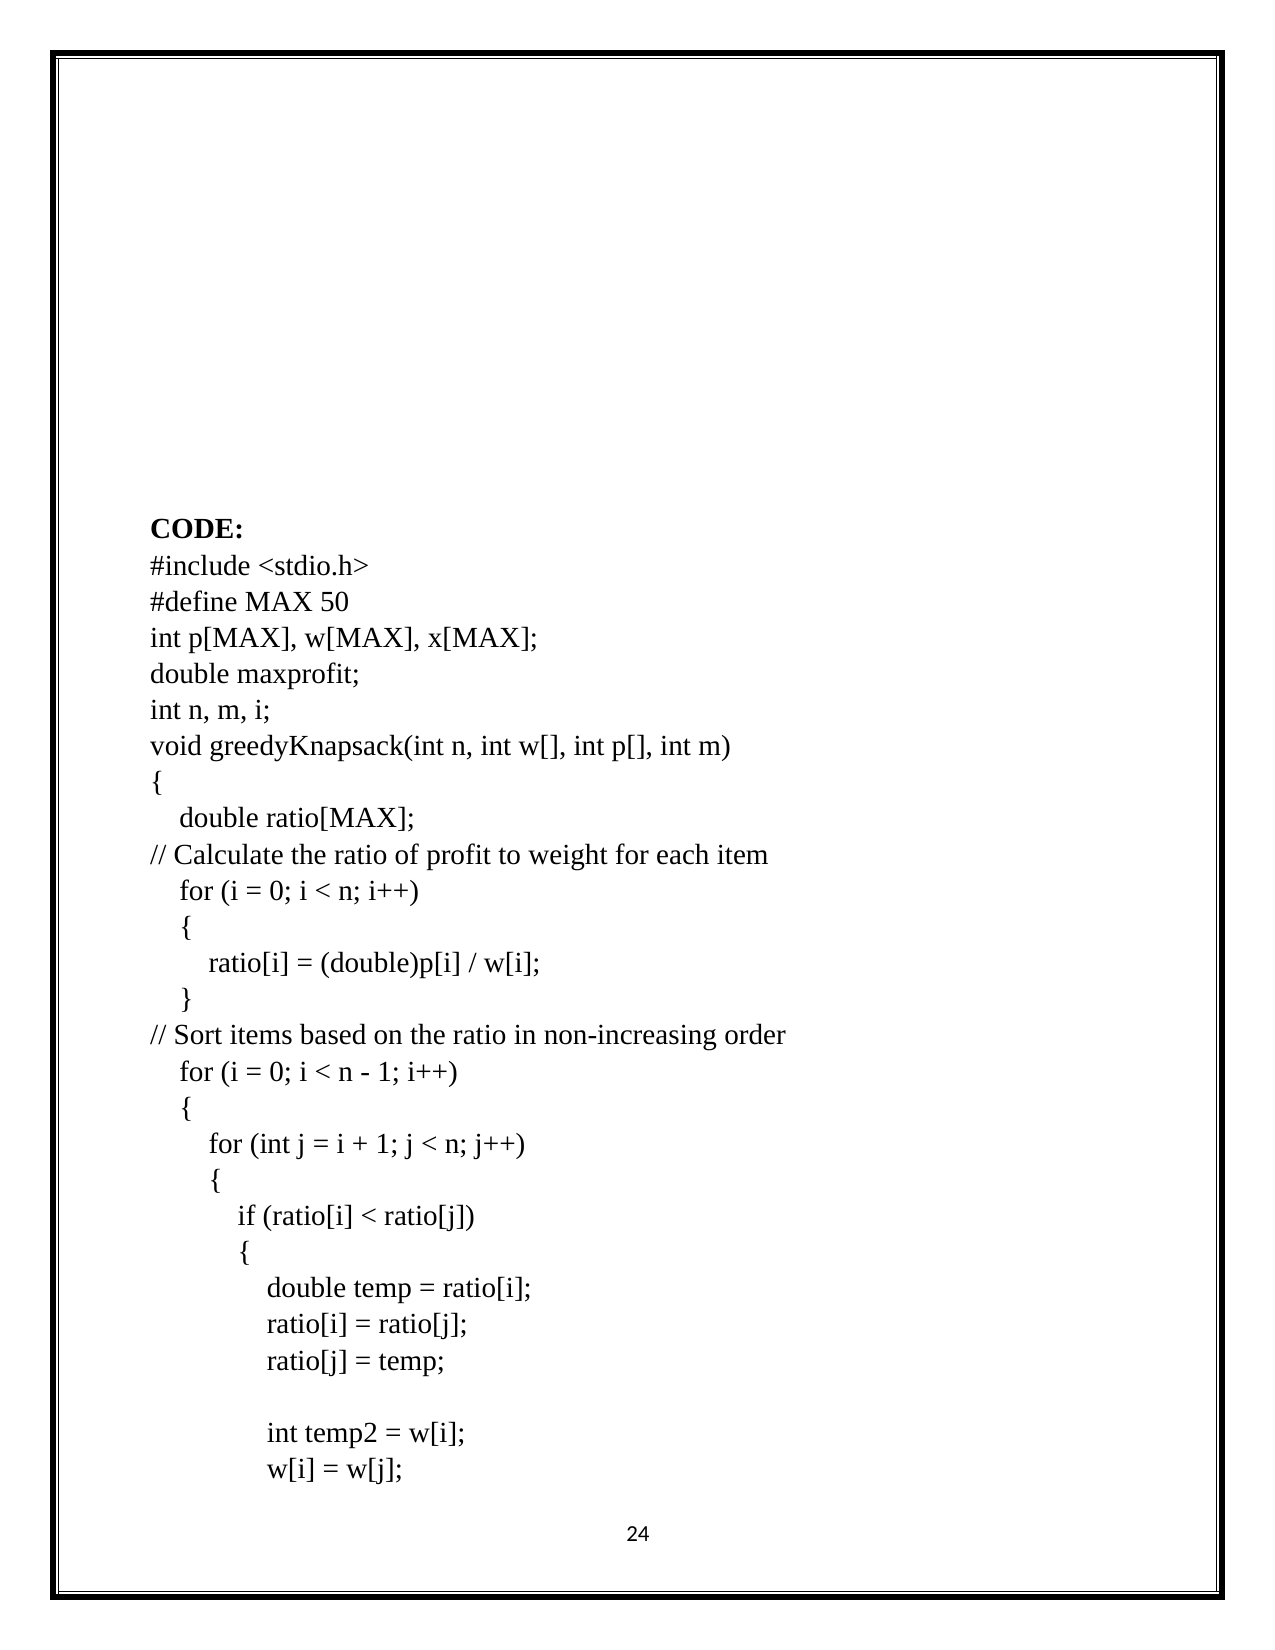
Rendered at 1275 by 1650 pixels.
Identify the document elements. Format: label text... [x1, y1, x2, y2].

text int p[MAX], w[MAX], x[MAX]; [150, 620, 1125, 653]
text ratio[i] = (double)p[i] / w[i]; [150, 945, 1125, 979]
text } [150, 981, 1125, 1015]
text { [150, 764, 1125, 798]
text CODE: [150, 511, 1125, 545]
text for (int j = i + 1; j < n; j++) [150, 1126, 1125, 1159]
text #include <stdio.h> [150, 548, 1125, 581]
text ratio[j] = temp; [150, 1343, 1125, 1376]
text { [150, 1234, 1125, 1268]
text void greedyKnapsack(int n, int w[], int p[], int m) [150, 728, 1125, 762]
text ratio[i] = ratio[j]; [150, 1307, 1125, 1340]
text int temp2 = w[i]; [150, 1415, 1125, 1449]
text // Calculate the ratio of profit to weight for each item [150, 837, 1125, 870]
text for (i = 0; i < n; i++) [150, 873, 1125, 906]
text if (ratio[i] < ratio[j]) [150, 1198, 1125, 1232]
text for (i = 0; i < n - 1; i++) [150, 1054, 1125, 1087]
text double maxprofit; [150, 656, 1125, 689]
text { [150, 1090, 1125, 1123]
text int n, m, i; [150, 692, 1125, 726]
text { [150, 909, 1125, 943]
text w[i] = w[j]; [150, 1451, 1125, 1485]
text { [150, 1162, 1125, 1196]
text #define MAX 50 [150, 584, 1125, 617]
text double ratio[MAX]; [150, 801, 1125, 834]
text // Sort items based on the ratio in non-increasing order [150, 1017, 1125, 1051]
text double temp = ratio[i]; [150, 1271, 1125, 1304]
